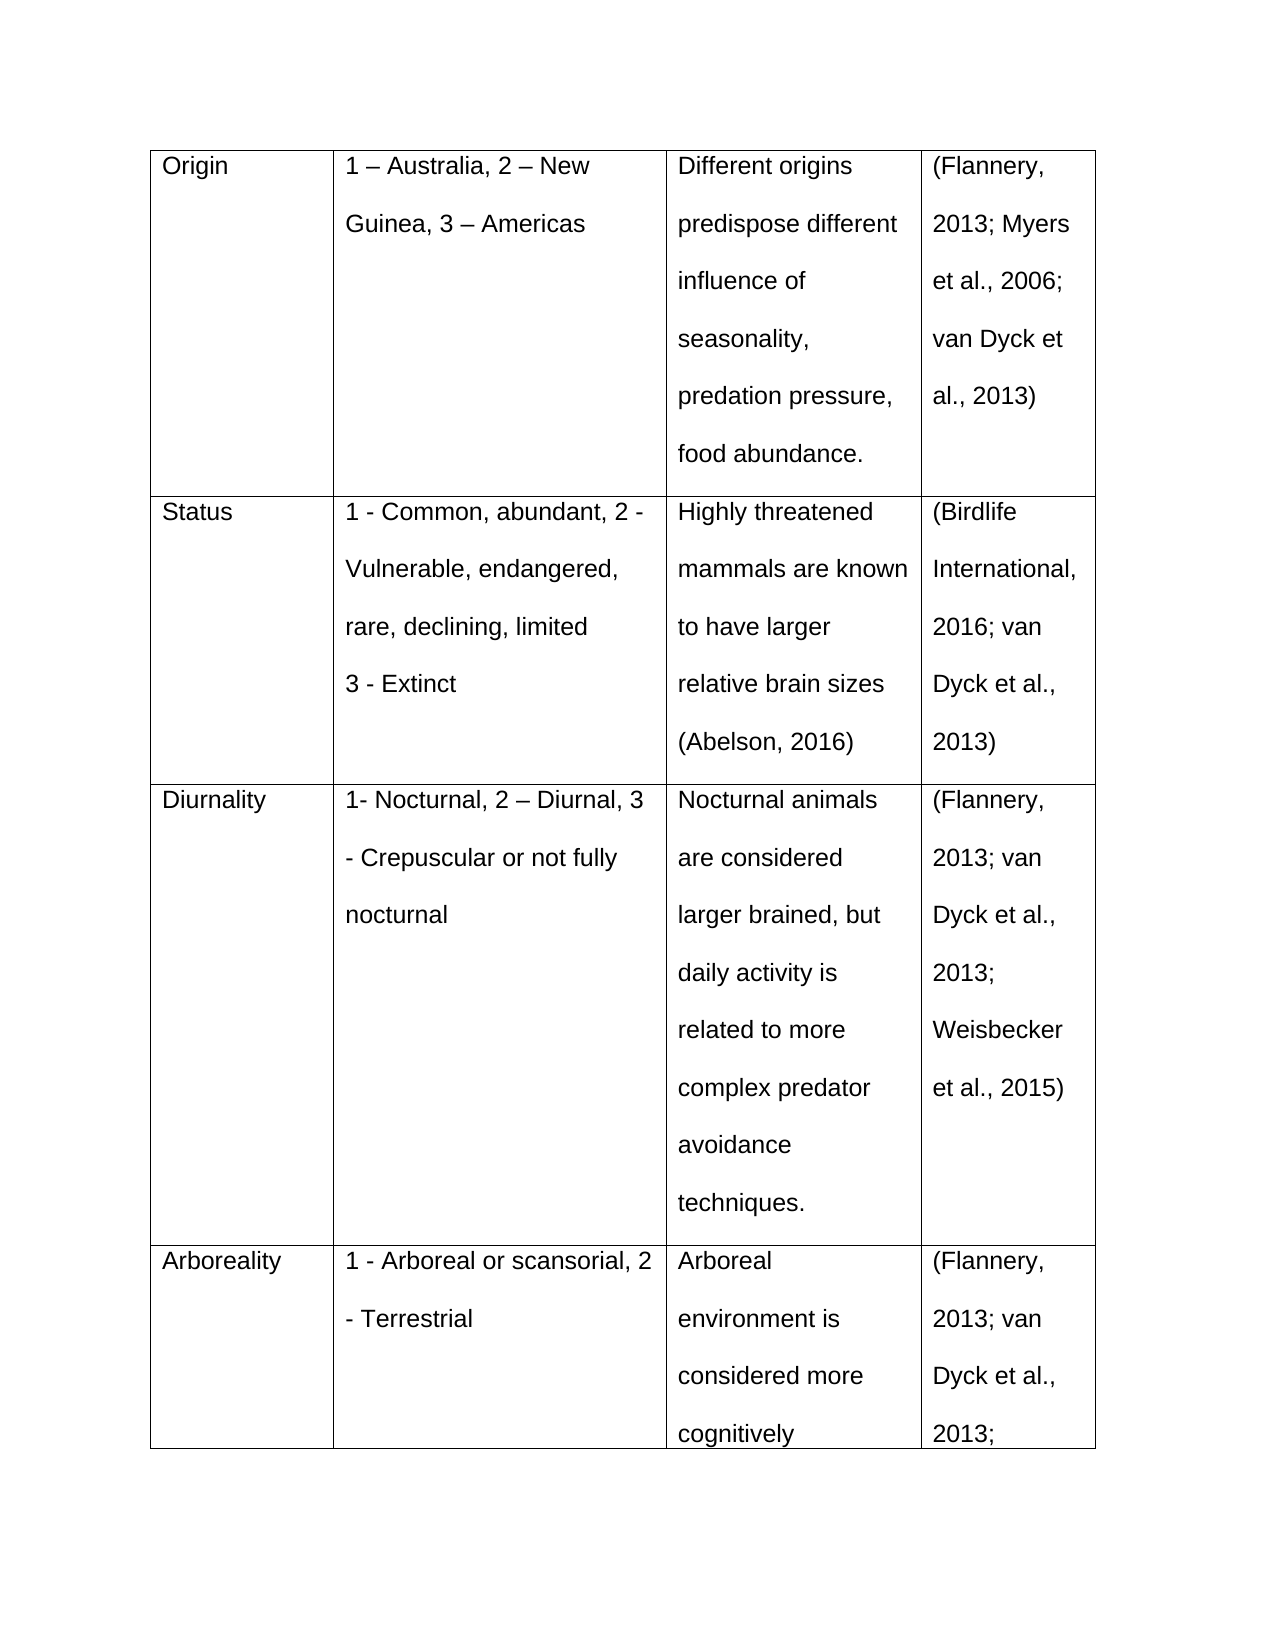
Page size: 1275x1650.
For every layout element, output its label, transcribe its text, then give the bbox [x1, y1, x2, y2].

table_cell (Flannery, 2013; van Dyck et al., 2013; Weisbecker et al., 2015) [922, 785, 1095, 1245]
table_cell Origin [151, 151, 333, 496]
table_cell Highly threatened mammals are known to have larger relative brain sizes (Abelson, 2016) [667, 497, 921, 784]
table_cell Arboreality [151, 1246, 333, 1448]
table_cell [334, 1246, 666, 1448]
table_cell Different origins predispose different influence of seasonality, predation pressure, food abundance. [667, 151, 921, 496]
table_cell Nocturnal animals are considered larger brained, but daily activity is related to more complex predator avoidance techniques. [667, 785, 921, 1245]
table_cell 1 - Common, abundant, 2 - Vulnerable, endangered, rare, declining, limited 3 - Extinct [334, 497, 666, 784]
table_cell 1- Nocturnal, 2 – Diurnal, 3 - Crepuscular or not fully nocturnal [334, 785, 666, 1245]
table_cell Diurnality [151, 785, 333, 1245]
table_cell 1 – Australia, 2 – New Guinea, 3 – Americas [334, 151, 666, 496]
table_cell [922, 1246, 1095, 1448]
table_cell (Flannery, 2013; Myers et al., 2006; van Dyck et al., 2013) [922, 151, 1095, 496]
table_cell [667, 1246, 921, 1448]
table_cell Status [151, 497, 333, 784]
table_cell (Birdlife International, 2016; van Dyck et al., 2013) [922, 497, 1095, 784]
